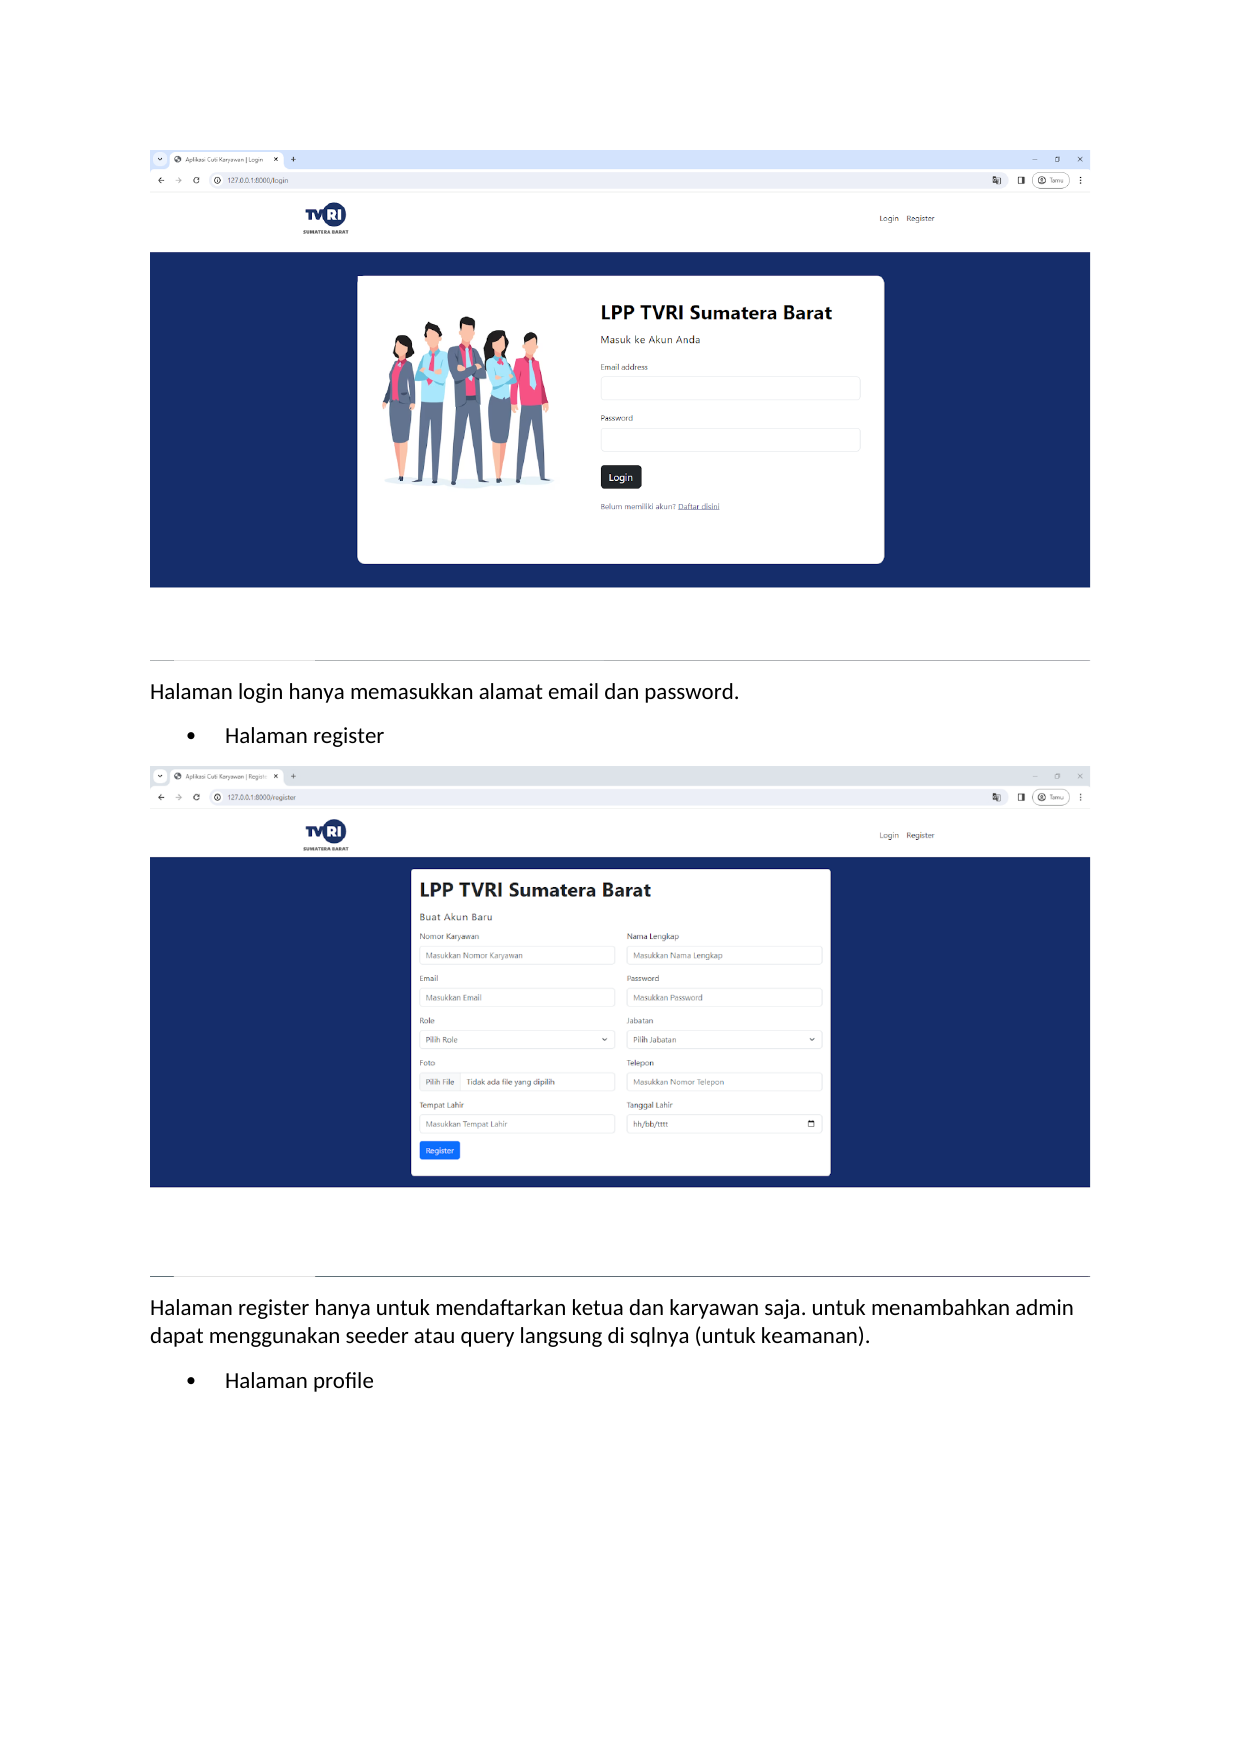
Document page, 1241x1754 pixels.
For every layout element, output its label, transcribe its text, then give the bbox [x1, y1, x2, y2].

list Halaman register [187, 722, 1090, 750]
picture [150, 766, 1091, 1277]
picture [150, 150, 1091, 661]
text Halaman login hanya memasukkan alamat email dan password. [150, 677, 1090, 705]
list Halaman profile [187, 1366, 1090, 1394]
text Halaman register hanya untuk mendaftarkan ketua dan karyawan saja. untuk menambahkan admin dapat menggunakan seeder atau query langsung di sqlnya (untuk keamanan). [150, 1293, 1090, 1349]
